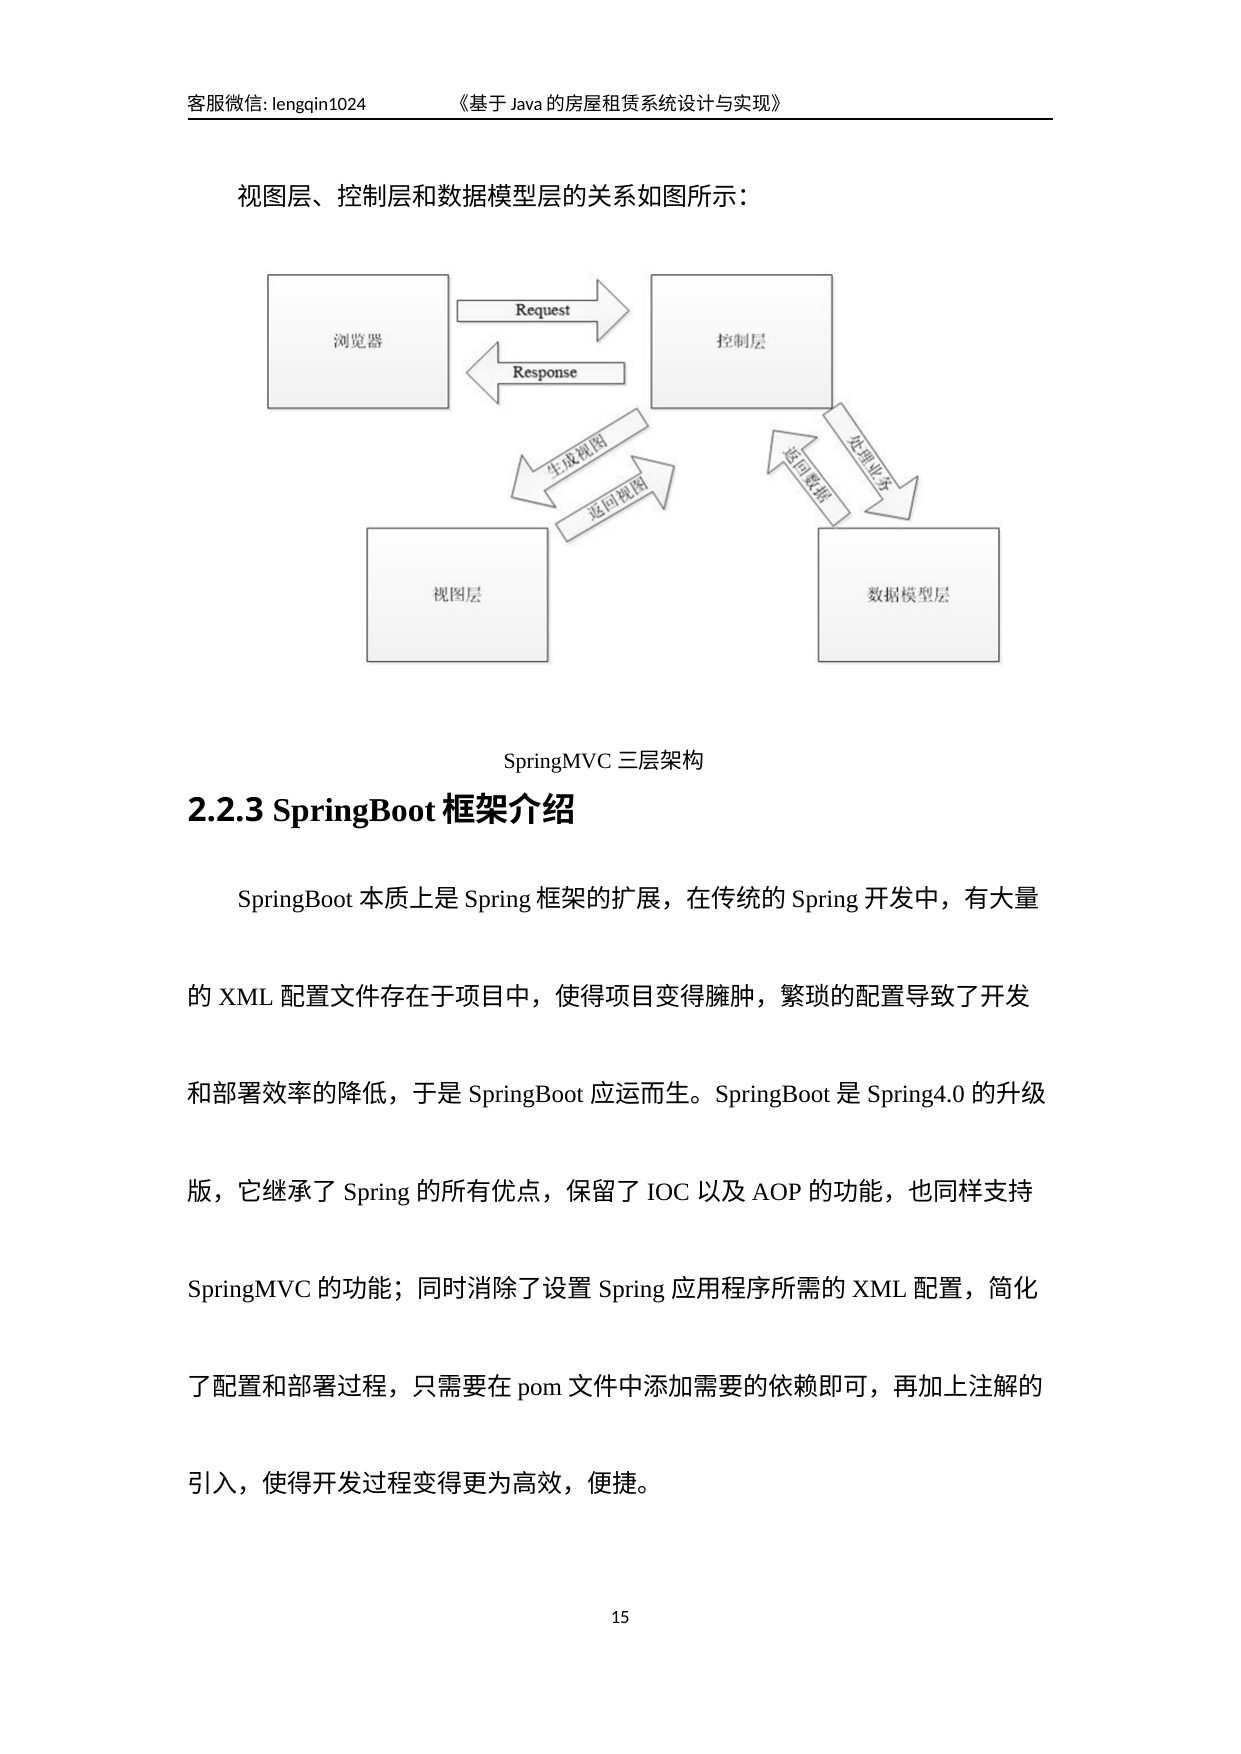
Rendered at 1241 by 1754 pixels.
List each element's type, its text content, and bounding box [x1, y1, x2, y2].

text 视图层、控制层和数据模型层的关系如图所示： [187, 162, 1064, 227]
text SpringBoot 本质上是Spring框架的扩展，在传统的 Spring 开发中，有大量的 XML 配置文件存在于项目中，使得项目变得臃肿，繁琐的配置导致了开发和部署效率的降低，于是 SpringBoot 应运而生。SpringBoot 是 Spring4.0 的升级版，它继承了 Spring 的所有优点，保留了 IOC 以及 AOP 的功能，也同样支持 SpringMVC 的功能；同时消除了设置 Spring 应用程序所需的 XML 配置，简化了配置和部署过程，只需要在pom 文件中添加需要的依赖即可，再加上注解的引入，使得开发过程变得更为高效，便捷。 [187, 864, 1053, 1514]
text SpringMVC 三层架构 [202, 744, 1006, 776]
picture [264, 271, 1004, 671]
subtitle SpringBoot框架介绍 [187, 776, 1053, 841]
